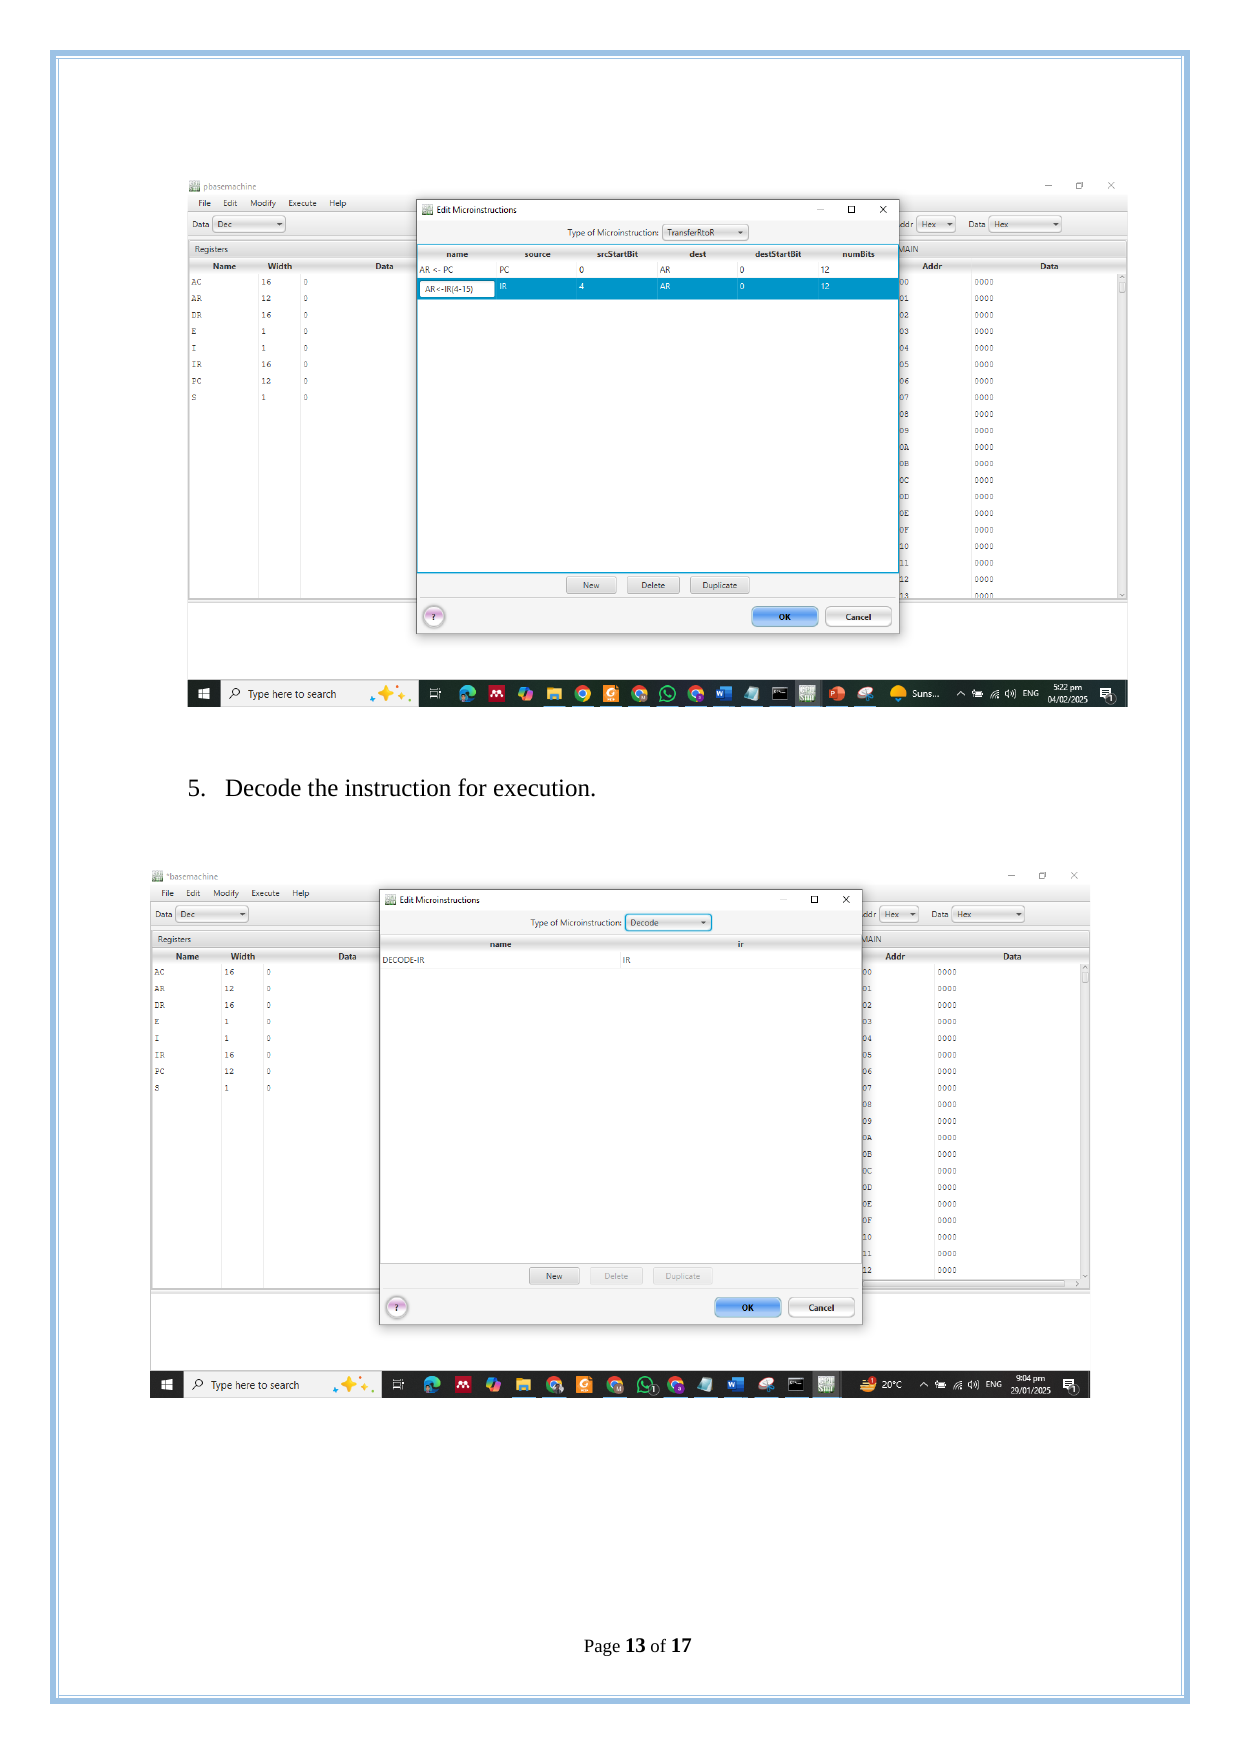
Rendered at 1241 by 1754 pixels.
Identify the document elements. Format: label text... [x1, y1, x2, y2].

list Decode the instruction for execution. [187, 773, 1090, 802]
picture [187, 178, 1128, 707]
picture [150, 868, 1091, 1398]
